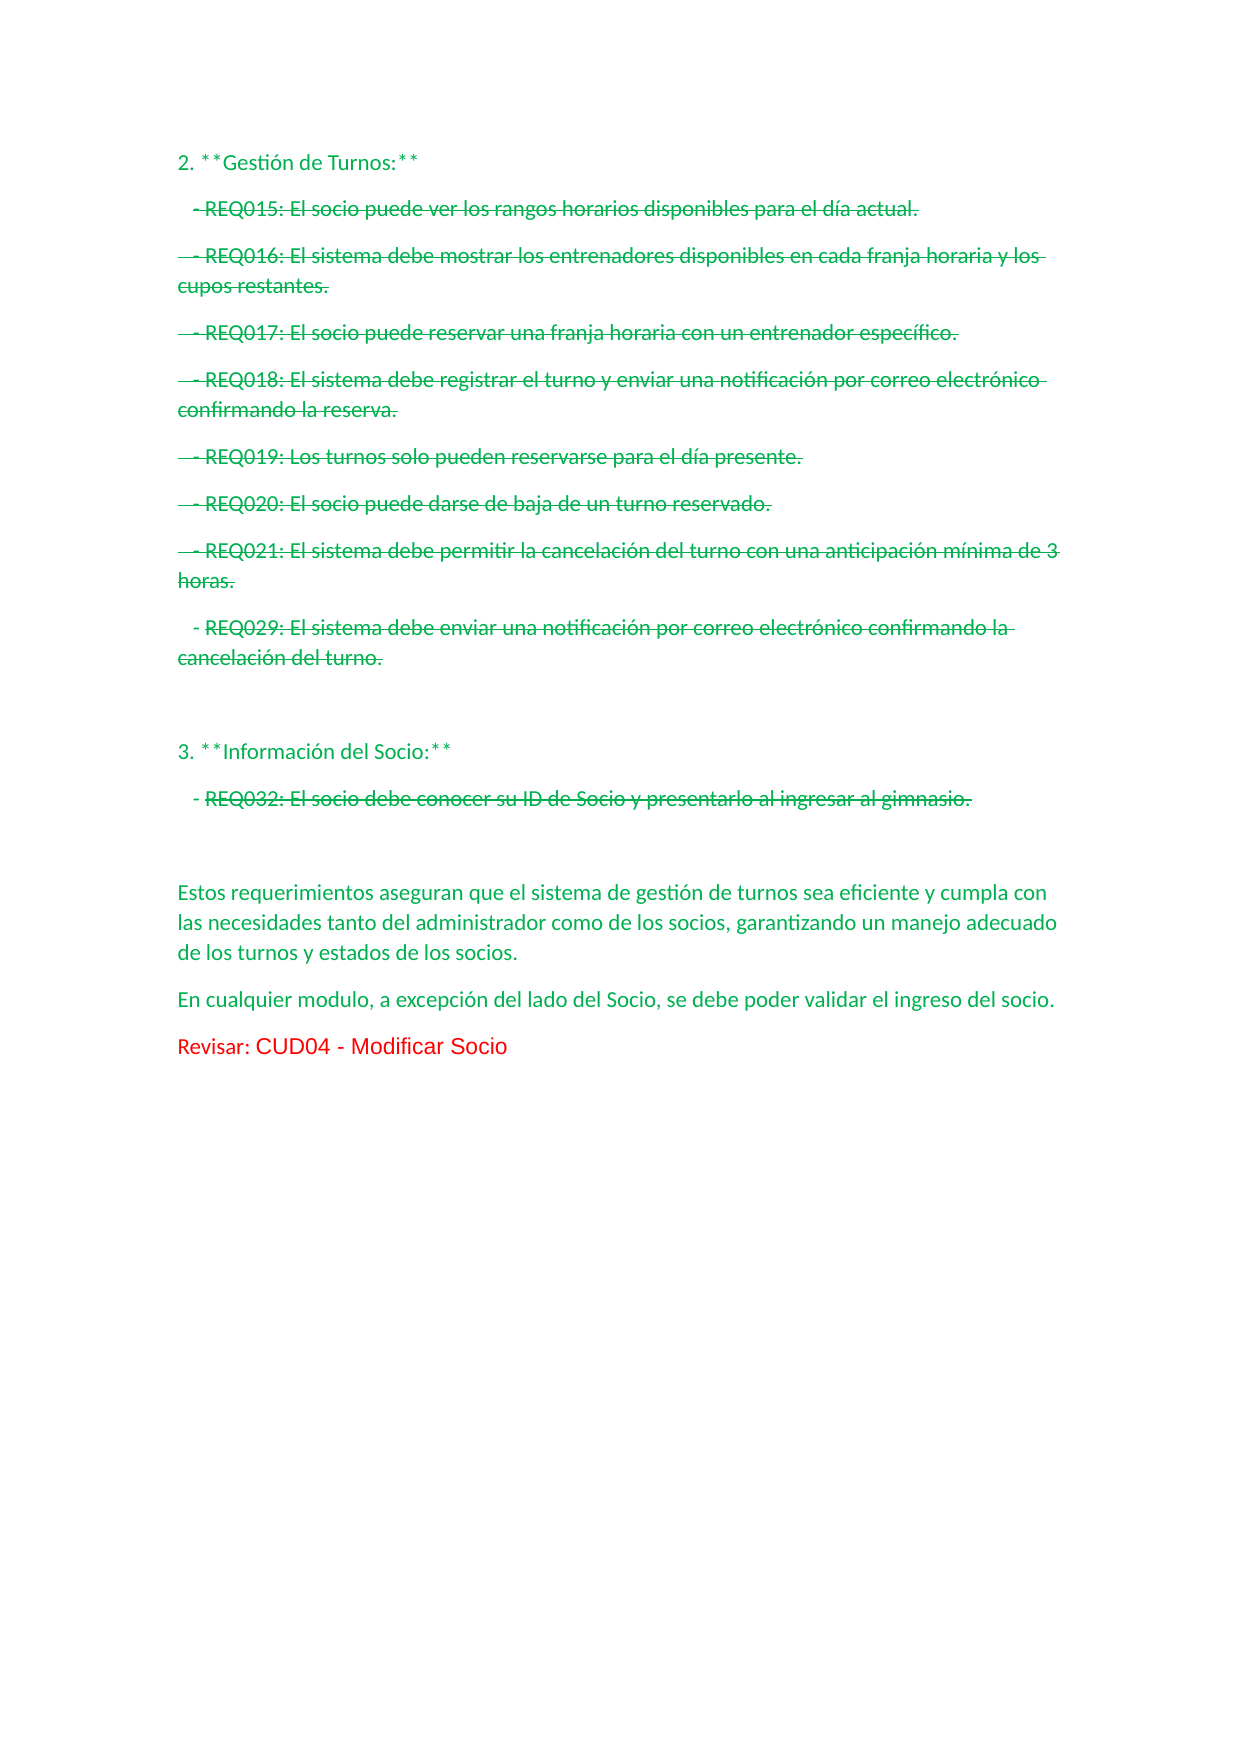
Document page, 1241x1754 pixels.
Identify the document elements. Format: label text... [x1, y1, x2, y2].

text Estos requerimientos aseguran que el sistema de gestión de turnos sea eficiente y cumpla con las necesidades tanto del administrador como de los socios, garantizando un manejo adecuado de los turnos y estados de los socios. [177, 878, 1063, 966]
text - REQ021: El sistema debe permitir la cancelación del turno con una anticipación mínima de 3 horas. [177, 536, 1063, 594]
text - REQ017: El socio puede reservar una franja horaria con un entrenador específico. [177, 318, 1063, 346]
text 2. **Gestión de Turnos:** [177, 148, 1063, 176]
text - REQ015: El socio puede ver los rangos horarios disponibles para el día actual. [177, 194, 1063, 222]
text - REQ032: El socio debe conocer su ID de Socio y presentarlo al ingresar al gimnasio. [177, 784, 1063, 812]
text - REQ029: El sistema debe enviar una notificación por correo electrónico confirmando la cancelación del turno. [177, 613, 1063, 671]
text - REQ020: El socio puede darse de baja de un turno reservado. [177, 489, 1063, 517]
text Revisar: CUD04 - Modificar Socio [177, 1032, 1063, 1060]
text - REQ019: Los turnos solo pueden reservarse para el día presente. [177, 442, 1063, 470]
text En cualquier modulo, a excepción del lado del Socio, se debe poder validar el ingreso del socio. [177, 985, 1063, 1013]
text - REQ018: El sistema debe registrar el turno y enviar una notificación por correo electrónico confirmando la reserva. [177, 365, 1063, 423]
text - REQ016: El sistema debe mostrar los entrenadores disponibles en cada franja horaria y los cupos restantes. [177, 241, 1063, 299]
text 3. **Información del Socio:** [177, 737, 1063, 765]
